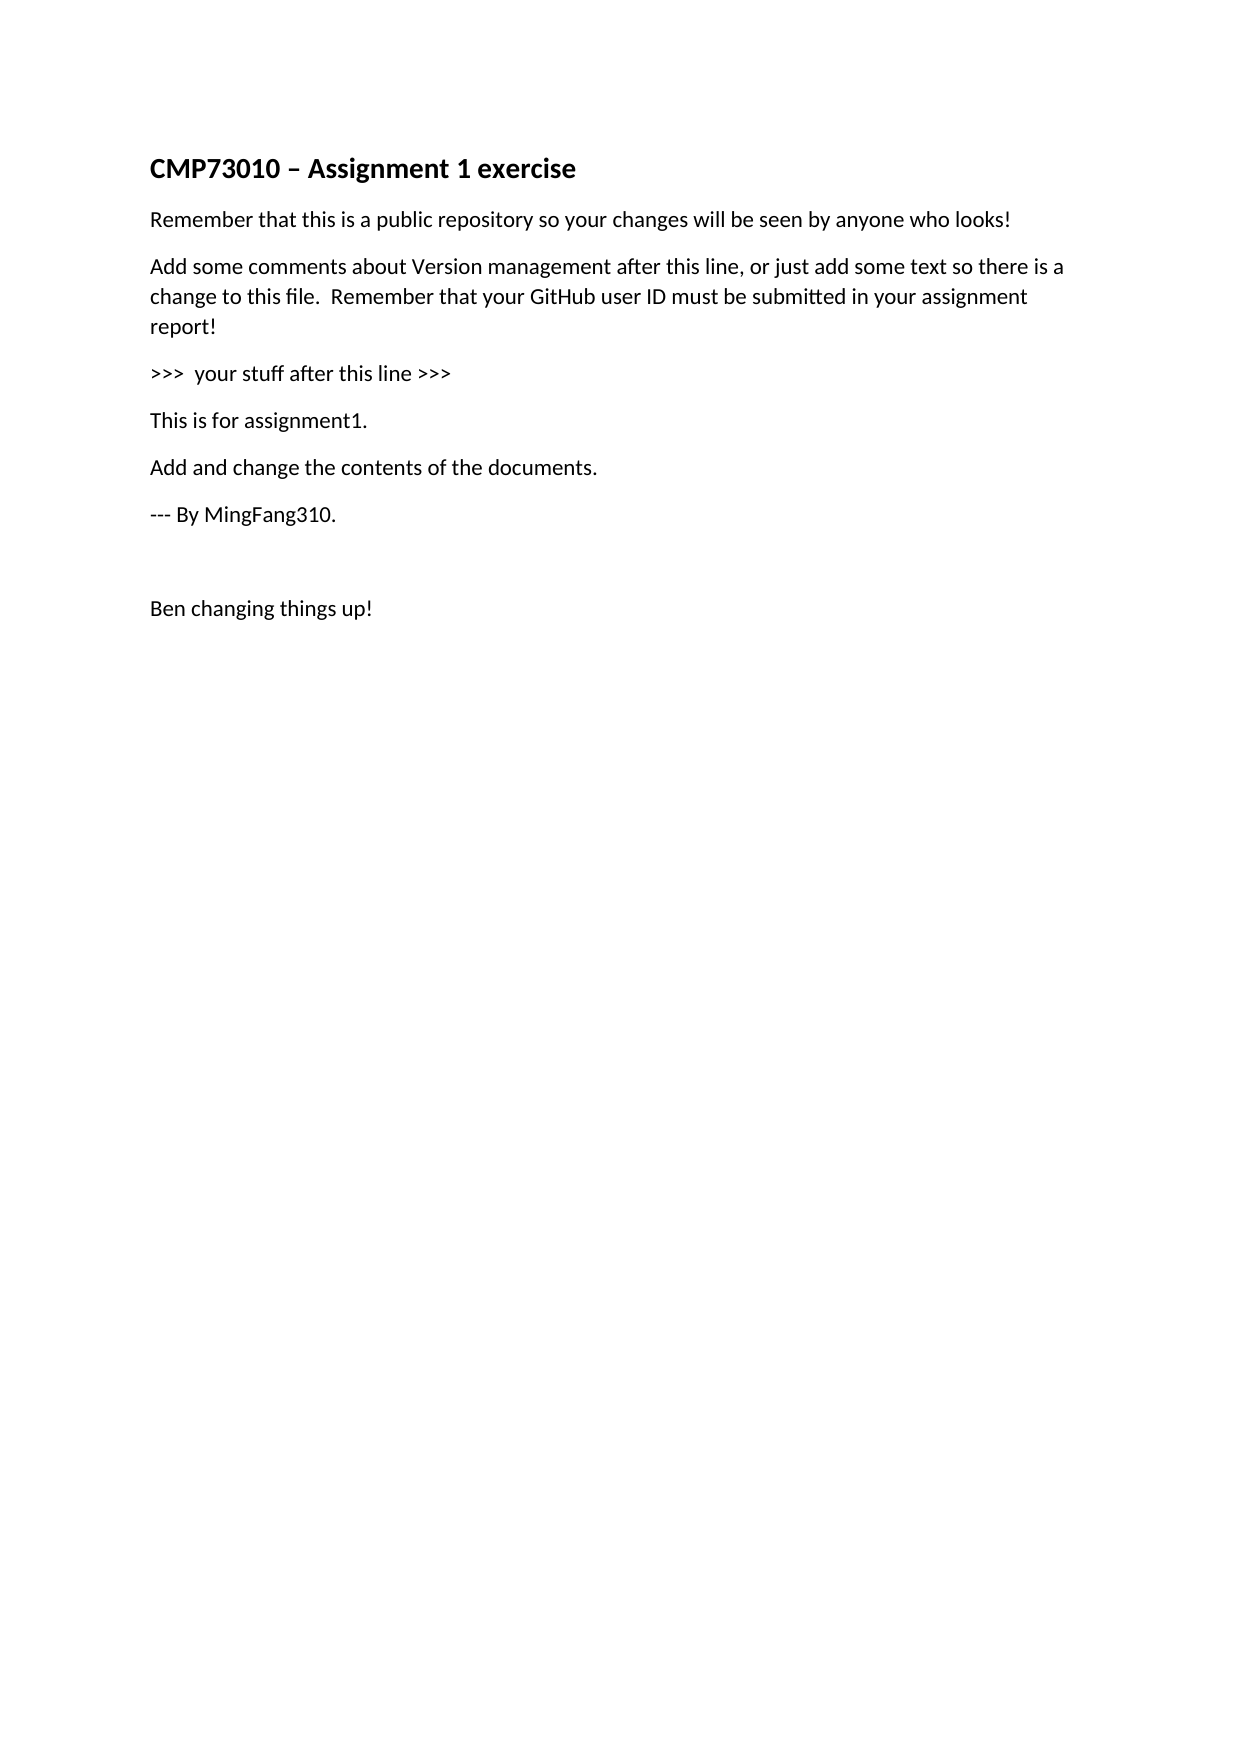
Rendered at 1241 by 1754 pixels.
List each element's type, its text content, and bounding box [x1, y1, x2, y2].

text Add some comments about Version management after this line, or just add some text so there is a change to this file. Remember that your GitHub user ID must be submitted in your assignment report! [150, 252, 1090, 340]
text Add and change the contents of the documents. [150, 453, 1090, 481]
text CMP73010 – Assignment 1 exercise [150, 150, 1090, 186]
text Remember that this is a public repository so your changes will be seen by anyone who looks! [150, 205, 1090, 233]
text --- By MingFang310. [150, 500, 1090, 528]
text This is for assignment1. [150, 406, 1090, 434]
text >>> your stuff after this line >>> [150, 359, 1090, 387]
text Ben changing things up! [150, 594, 1090, 622]
